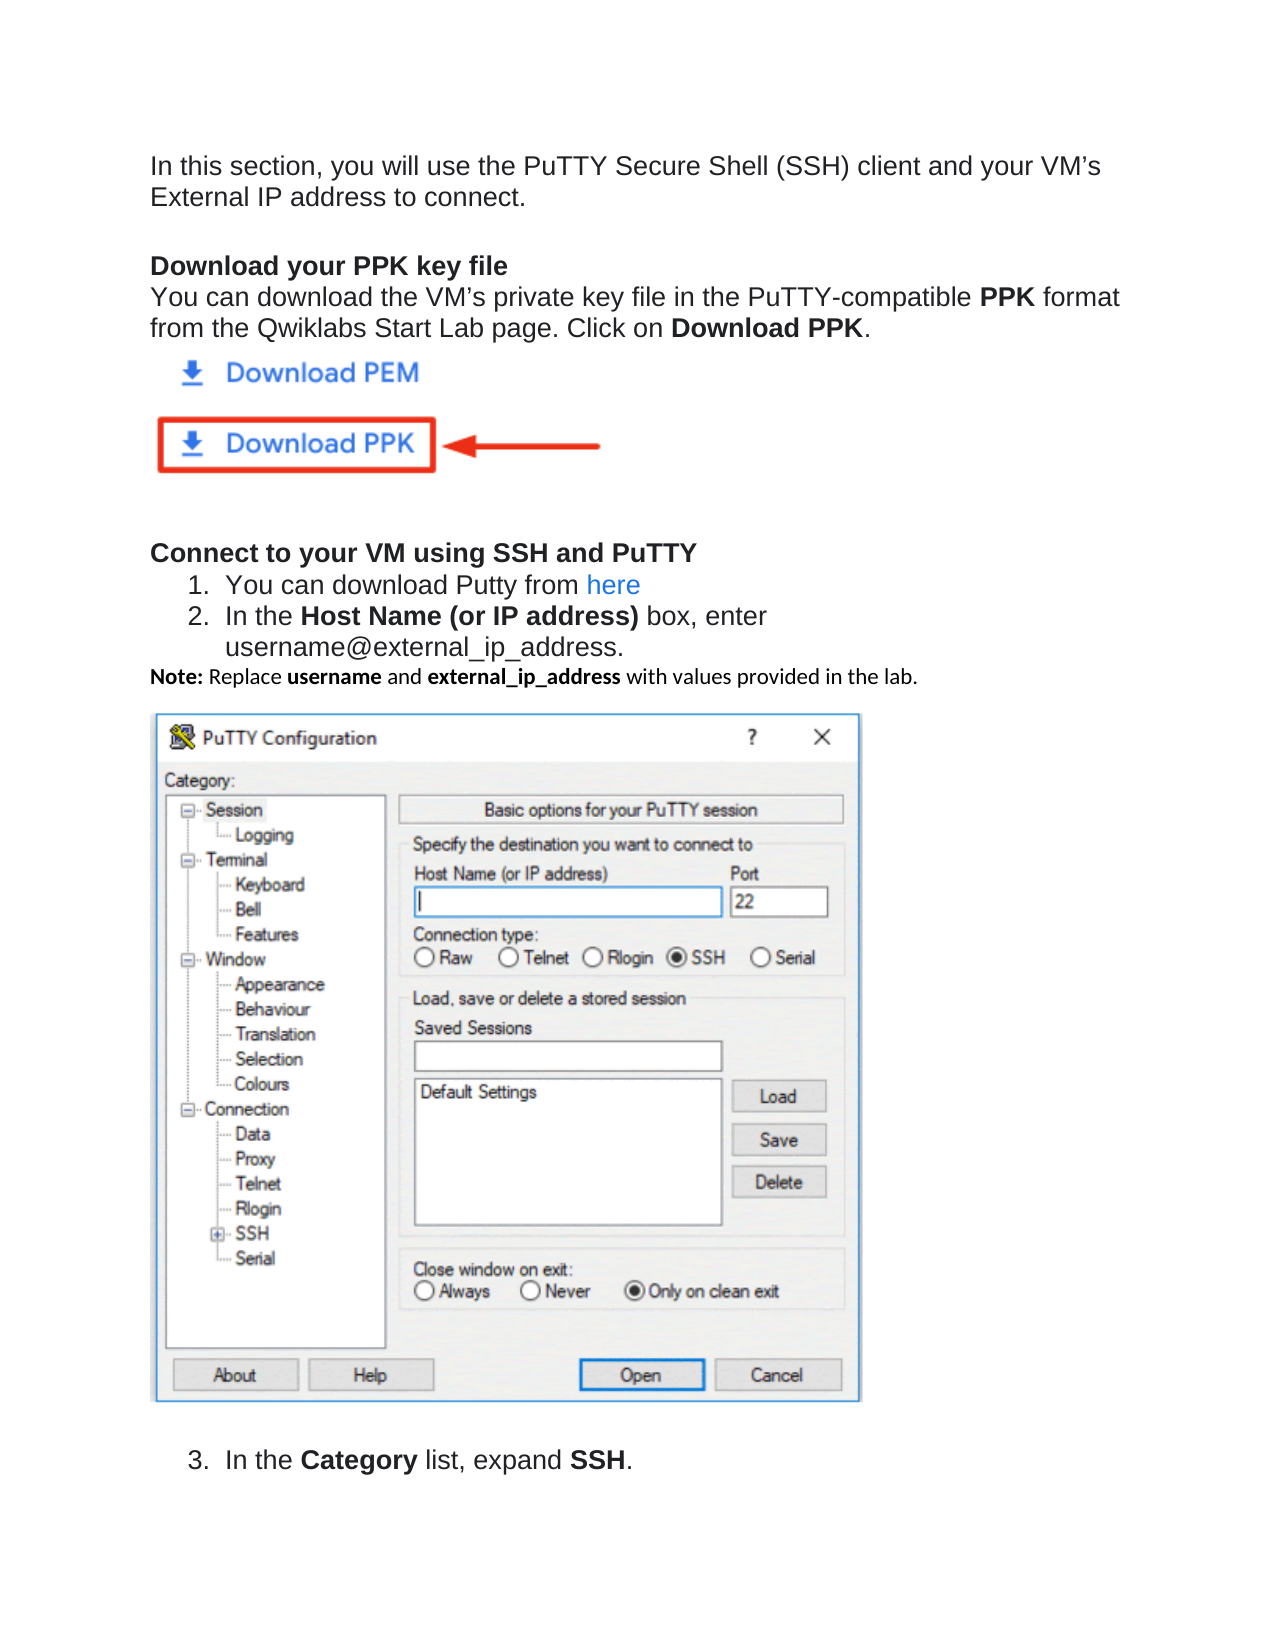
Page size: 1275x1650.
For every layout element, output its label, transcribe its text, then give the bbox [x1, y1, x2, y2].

text In this section, you will use the PuTTY Secure Shell (SSH) client and your VM’s External IP address to connect. [150, 150, 1125, 212]
text Connect to your VM using SSH and PuTTY [150, 537, 1125, 569]
list In the Category list, expand SSH. [187, 1444, 1125, 1476]
text Download your PPK key file [150, 250, 1125, 281]
list In the Host Name (or IP address) box, enter username@external_ip_address. [187, 600, 1125, 662]
picture [150, 709, 863, 1407]
picture [150, 343, 693, 500]
text Note: Replace username and external_ip_address with values provided in the lab. [150, 662, 1125, 691]
list You can download Putty from here [187, 569, 1125, 600]
text You can download the VM’s private key file in the PuTTY-compatible PPK format from the Qwiklabs Start Lab page. Click on Download PPK. [150, 281, 1125, 344]
